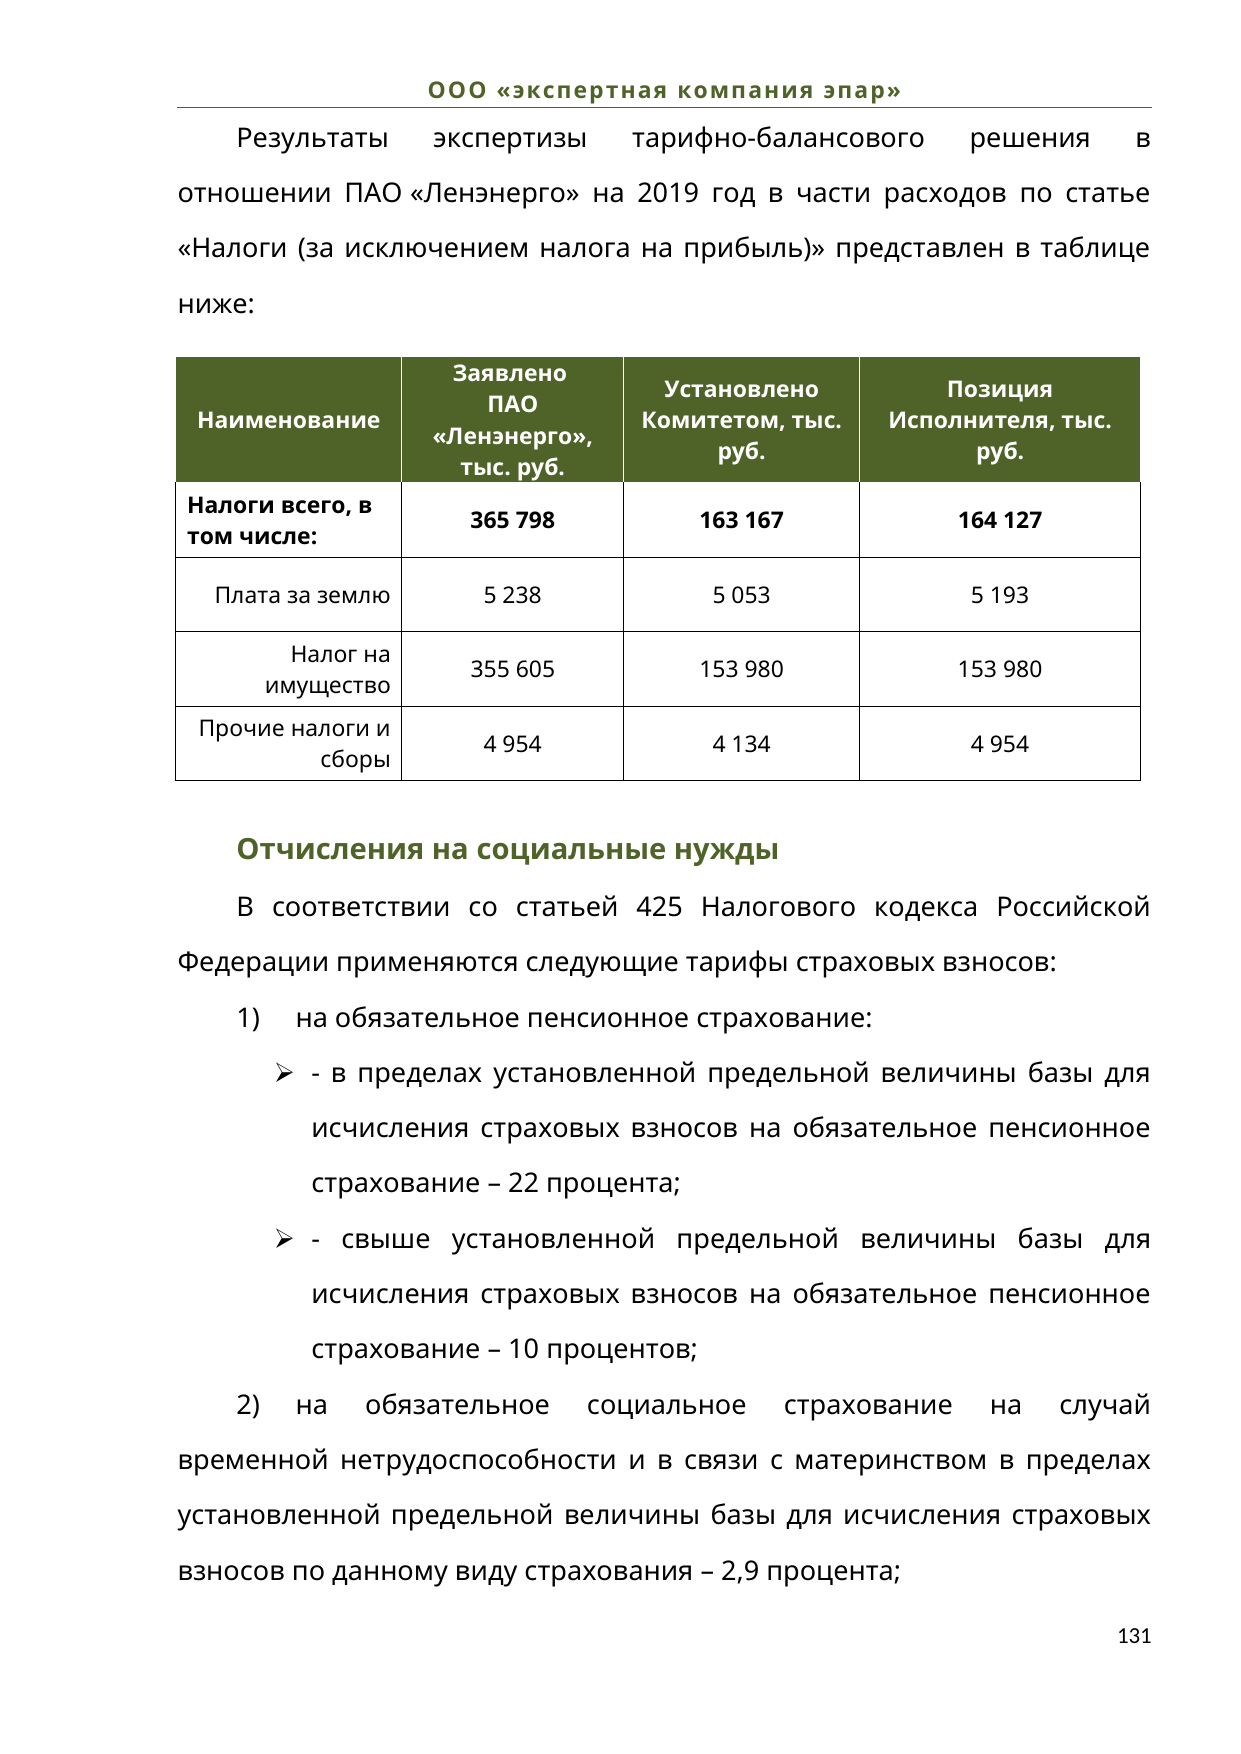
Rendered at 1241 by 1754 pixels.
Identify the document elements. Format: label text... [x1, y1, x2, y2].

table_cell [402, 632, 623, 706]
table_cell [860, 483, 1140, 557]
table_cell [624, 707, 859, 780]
text 2) на обязательное социальное страхование на случай временной нетрудоспособности и в связи с материнством в пределах установленной предельной величины базы для исчисления страховых взносов по данному виду страхования – 2,9 процента; [177, 1385, 1152, 1588]
text В соответствии со статьей 425 Налогового кодекса Российской Федерации применяются следующие тарифы страховых взносов: [177, 887, 1152, 979]
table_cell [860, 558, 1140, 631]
text 1) на обязательное пенсионное страхование: [177, 998, 1152, 1035]
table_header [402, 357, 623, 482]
text Результаты экспертизы тарифно-балансового решения в отношении ПАО «Ленэнерго» на 2019 год в части расходов по статье «Налоги (за исключением налога на прибыль)» представлен в таблице ниже: [177, 118, 1152, 321]
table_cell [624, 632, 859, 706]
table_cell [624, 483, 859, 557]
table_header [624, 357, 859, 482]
list Отчисления на социальные нужды [236, 828, 1152, 868]
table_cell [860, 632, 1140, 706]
list - свыше установленной предельной величины базы для исчисления страховых взносов на обязательное пенсионное страхование – 10 процентов; [274, 1219, 1152, 1367]
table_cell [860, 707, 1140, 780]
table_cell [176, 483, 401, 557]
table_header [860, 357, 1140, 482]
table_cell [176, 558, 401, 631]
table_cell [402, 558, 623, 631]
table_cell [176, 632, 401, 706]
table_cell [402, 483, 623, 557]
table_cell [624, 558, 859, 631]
list - в пределах установленной предельной величины базы для исчисления страховых взносов на обязательное пенсионное страхование – 22 процента; [274, 1053, 1152, 1201]
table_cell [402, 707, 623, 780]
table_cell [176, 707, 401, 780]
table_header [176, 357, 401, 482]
